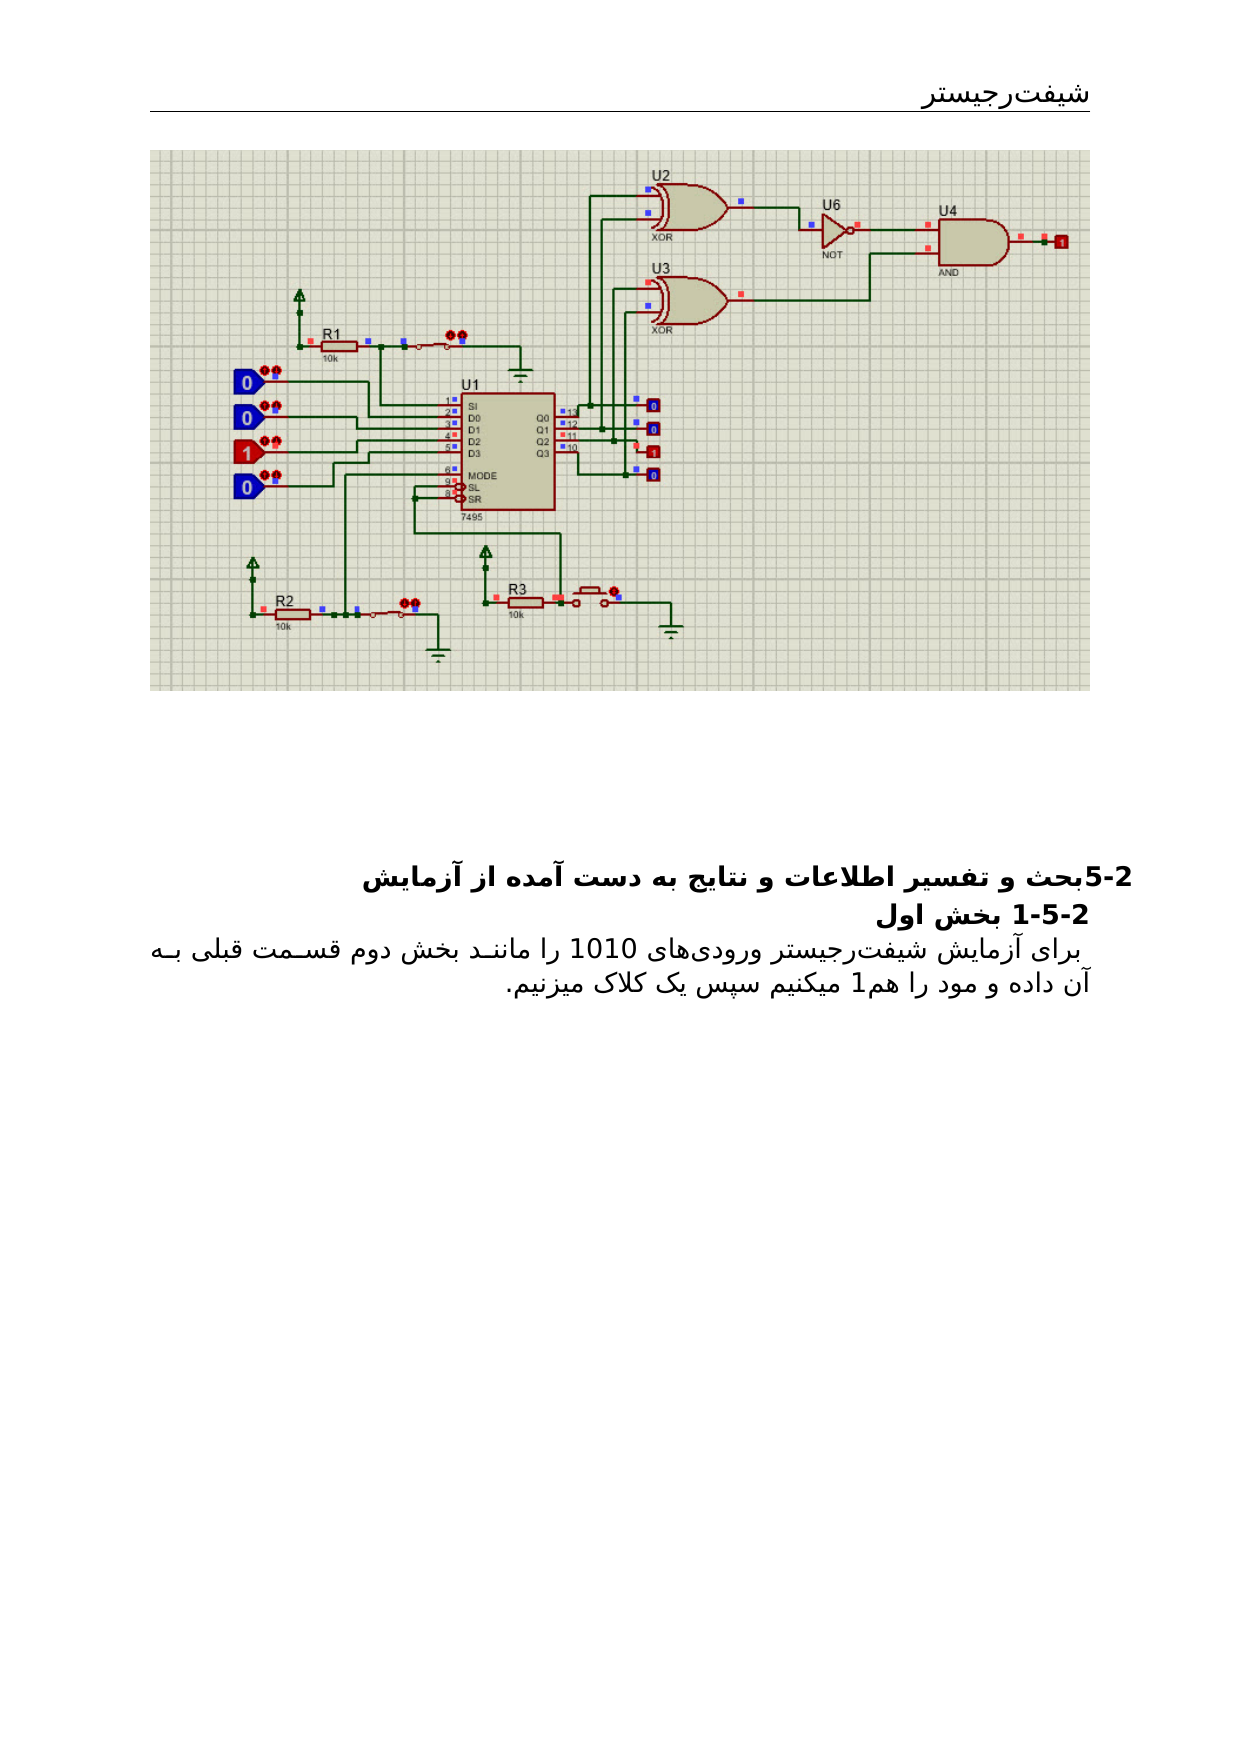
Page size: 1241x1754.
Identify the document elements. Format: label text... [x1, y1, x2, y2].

text برای آزمایش شیفت‌رجیستر ورودی‌های 1010 را مانند بخش دوم قسمت قبلی به آن داده و مود را هم1 میکنیم سپس یک کلاک میزنیم. [150, 934, 1090, 999]
picture [150, 150, 1090, 691]
subtitle بحث و تفسیر اطلاعات و نتایج به دست آمده از آزمایش [150, 861, 1084, 893]
subtitle 1-5-2 بخش اول [150, 900, 1090, 931]
